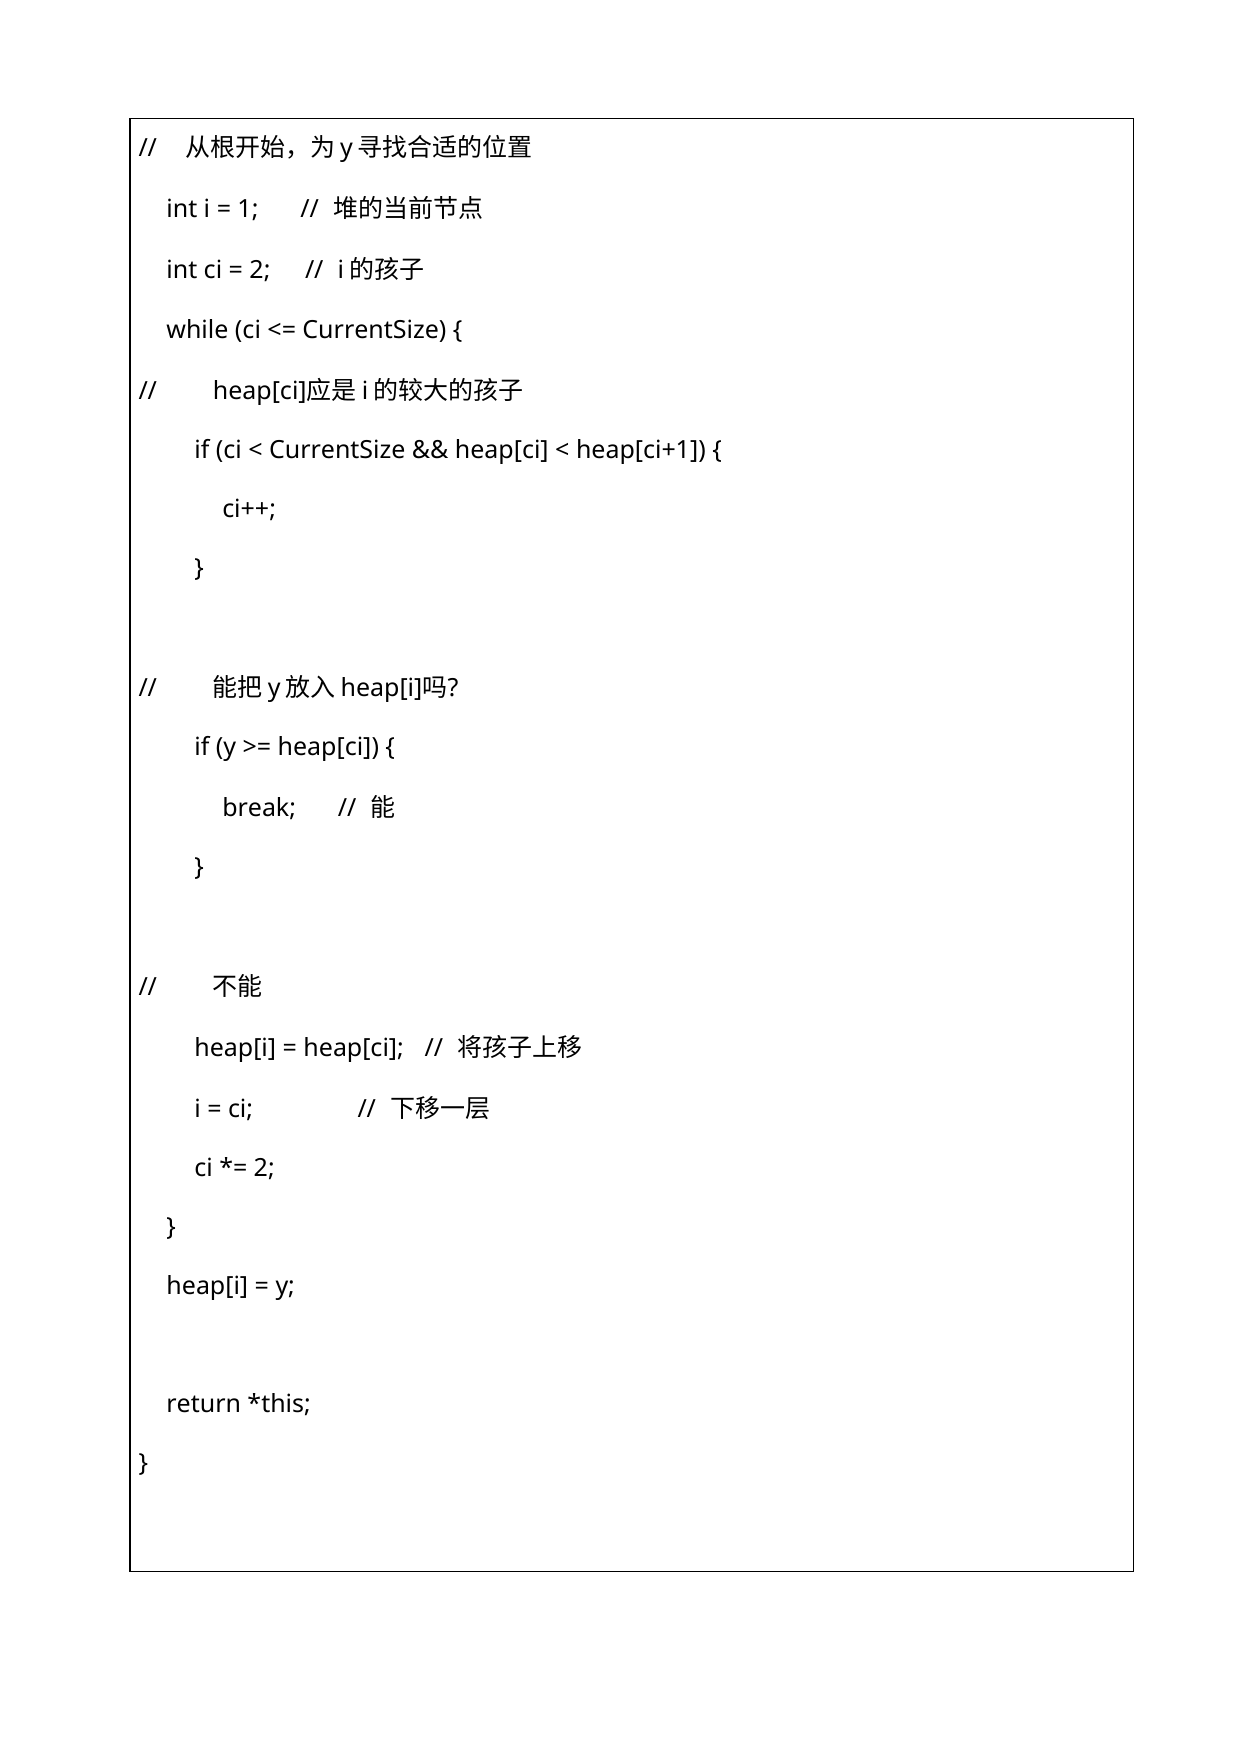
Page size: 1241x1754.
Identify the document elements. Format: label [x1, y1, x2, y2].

table_cell [131, 119, 1133, 1571]
